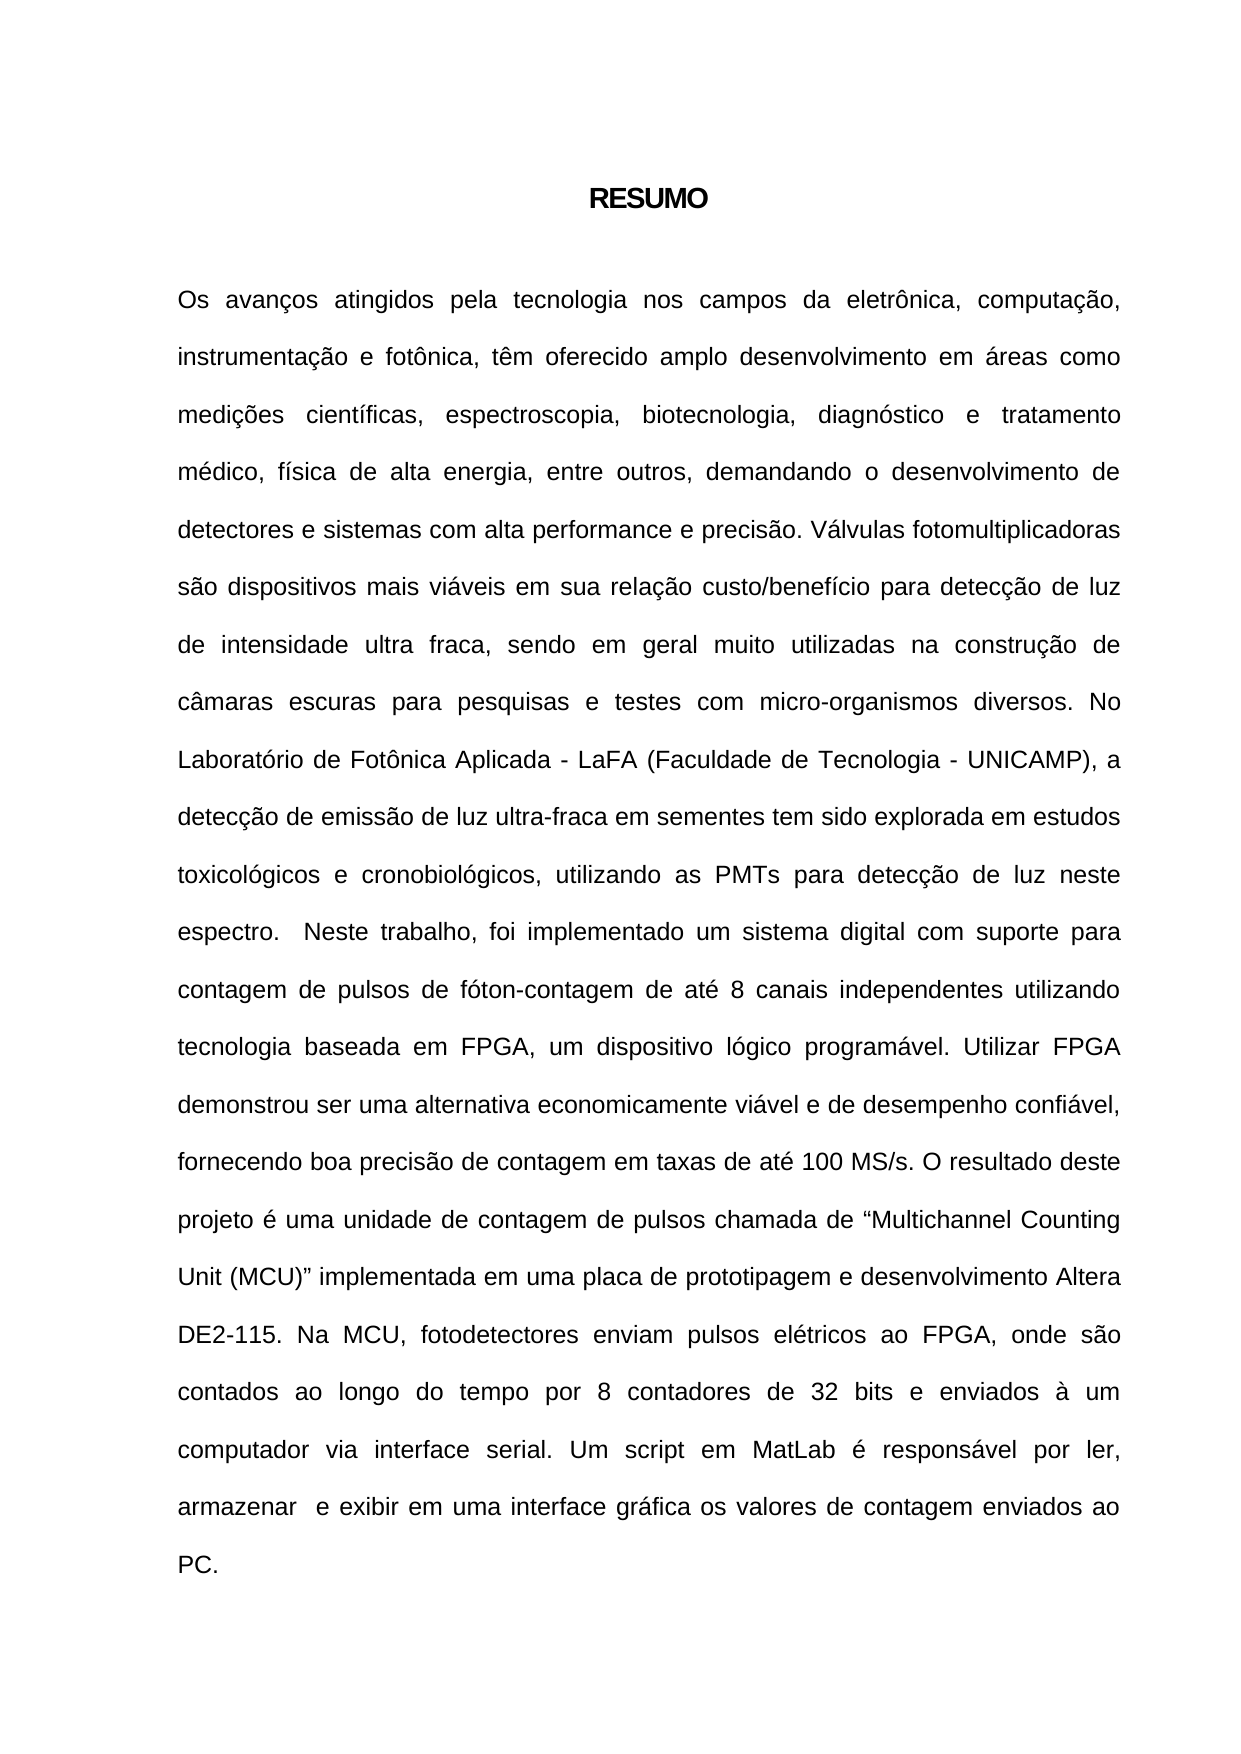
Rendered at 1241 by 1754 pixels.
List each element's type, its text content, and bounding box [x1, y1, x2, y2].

text Os avanços atingidos pela tecnologia nos campos da eletrônica, computação, instrumentação e fotônica, têm oferecido amplo desenvolvimento em áreas como medições científicas, espectroscopia, biotecnologia, diagnóstico e tratamento médico, física de alta energia, entre outros, demandando o desenvolvimento de detectores e sistemas com alta performance e precisão. Válvulas fotomultiplicadoras são dispositivos mais viáveis em sua relação custo/benefício para detecção de luz de intensidade ultra fraca, sendo em geral muito utilizadas na construção de câmaras escuras para pesquisas e testes com micro-organismos diversos. No Laboratório de Fotônica Aplicada - LaFA (Faculdade de Tecnologia - UNICAMP), a detecção de emissão de luz ultra-fraca em sementes tem sido explorada em estudos toxicológicos e cronobiológicos, utilizando as PMTs para detecção de luz neste espectro. Neste trabalho, foi implementado um sistema digital com suporte para contagem de pulsos de fóton-contagem de até 8 canais independentes utilizando tecnologia baseada em FPGA, um dispositivo lógico programável. Utilizar FPGA demonstrou ser uma alternativa economicamente viável e de desempenho confiável, fornecendo boa precisão de contagem em taxas de até 100 MS/s. O resultado deste projeto é uma unidade de contagem de pulsos chamada de “Multichannel Counting Unit (MCU)” implementada em uma placa de prototipagem e desenvolvimento Altera DE2-115. Na MCU, fotodetectores enviam pulsos elétricos ao FPGA, onde são contados ao longo do tempo por 8 contadores de 32 bits e enviados à um computador via interface serial. Um script em MatLab é responsável por ler, armazenar e exibir em uma interface gráfica os valores de contagem enviados ao PC. [177, 285, 1122, 1579]
title RESUMO [177, 181, 1122, 215]
